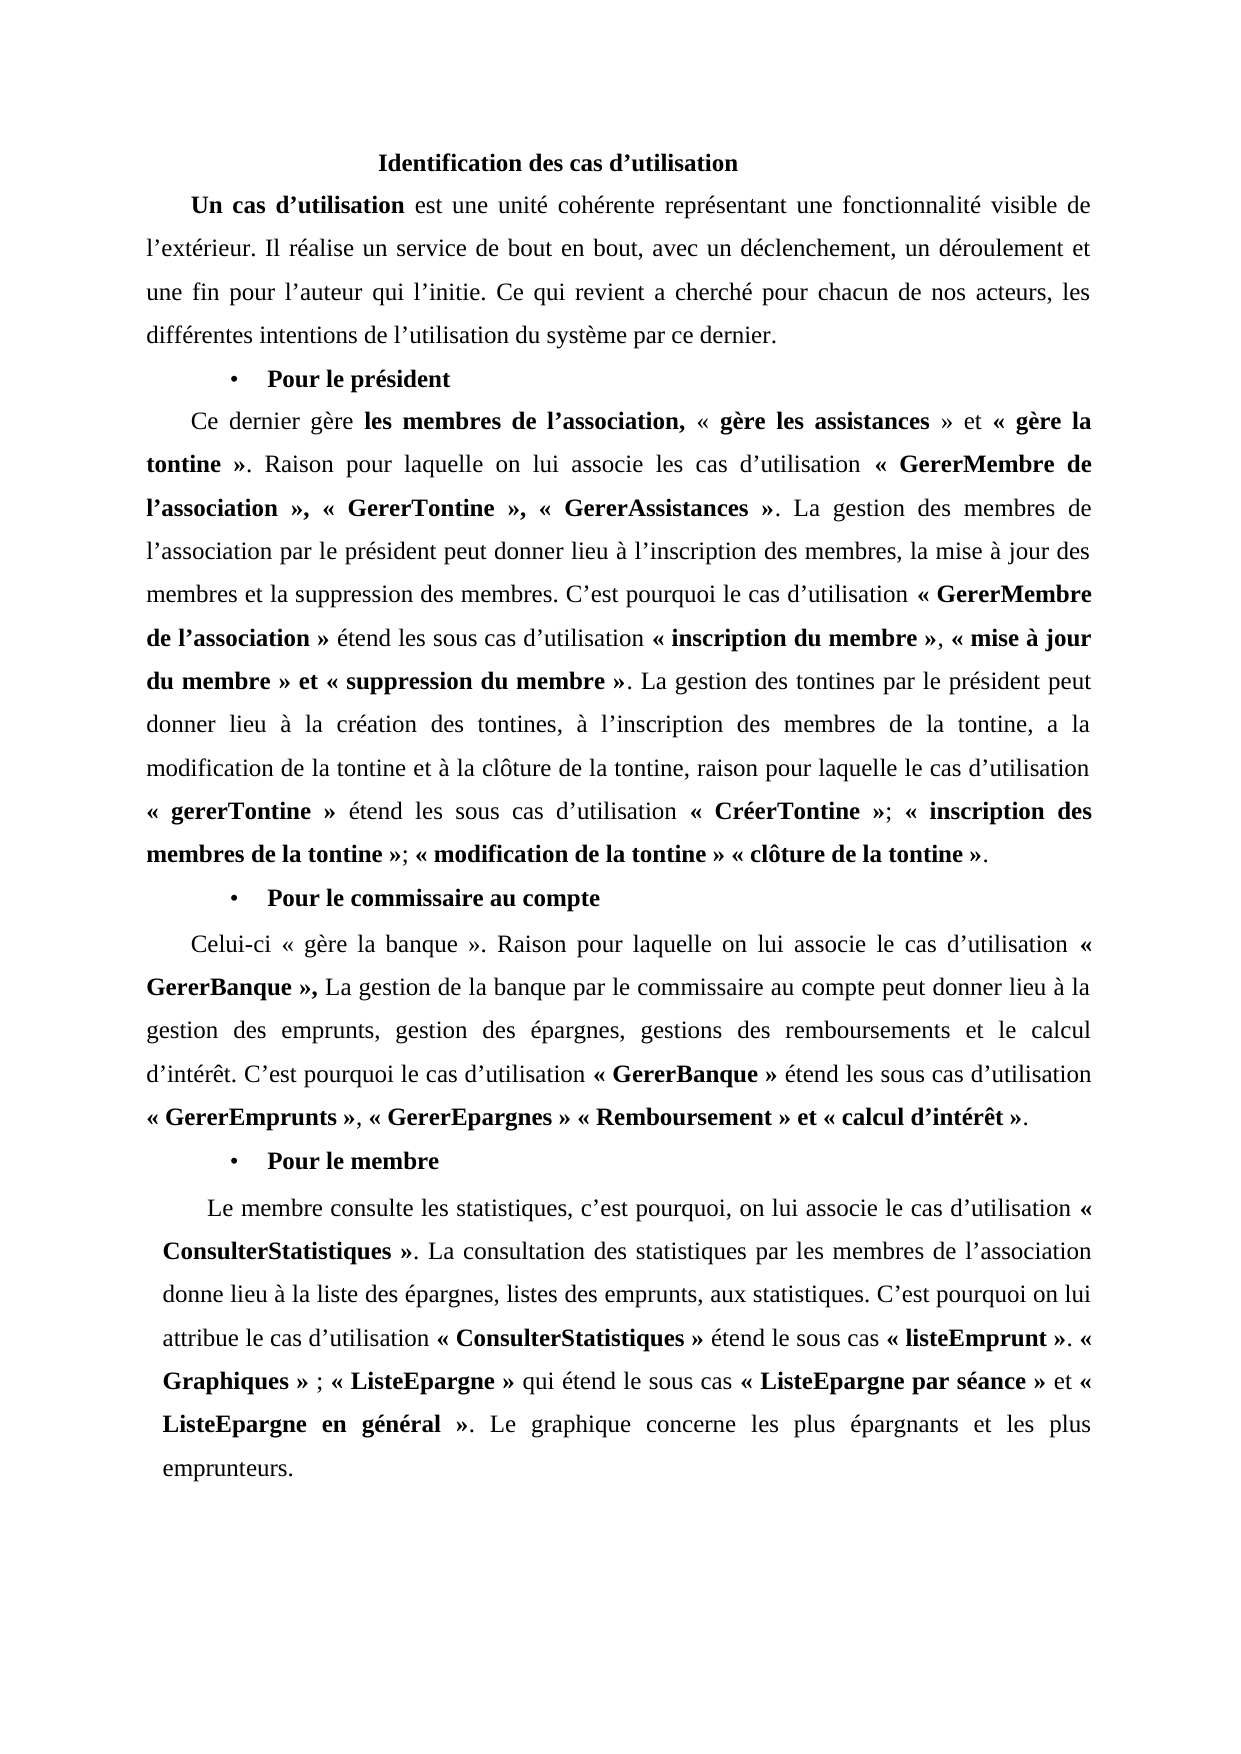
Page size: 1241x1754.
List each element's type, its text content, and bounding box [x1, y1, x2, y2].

text Ce dernier gère les membres de l’association, « gère les assistances » et « gère la tontine ». Raison pour laquelle on lui associe les cas d’utilisation « GererMembre de l’association », « GererTontine », « GererAssistances ». La gestion des membres de l’association par le président peut donner lieu à l’inscription des membres, la mise à jour des membres et la suppression des membres. C’est pourquoi le cas d’utilisation « GererMembre de l’association » étend les sous cas d’utilisation « inscription du membre », « mise à jour du membre » et « suppression du membre ». La gestion des tontines par le président peut donner lieu à la création des tontines, à l’inscription des membres de la tontine, a la modification de la tontine et à la clôture de la tontine, raison pour laquelle le cas d’utilisation « gererTontine » étend les sous cas d’utilisation « CréerTontine »; « inscription des membres de la tontine »; « modification de la tontine » « clôture de la tontine ». [146, 406, 1092, 868]
text Un cas d’utilisation est une unité cohérente représentant une fonctionnalité visible de l’extérieur. Il réalise un service de bout en bout, avec un déclenchement, un déroulement et une fin pour l’auteur qui l’initie. Ce qui revient a cherché pour chacun de nos acteurs, les différentes intentions de l’utilisation du système par ce dernier. [146, 190, 1092, 349]
text Celui-ci « gère la banque ». Raison pour laquelle on lui associe le cas d’utilisation « GererBanque », La gestion de la banque par le commissaire au compte peut donner lieu à la gestion des emprunts, gestion des épargnes, gestions des remboursements et le calcul d’intérêt. C’est pourquoi le cas d’utilisation « GererBanque » étend les sous cas d’utilisation « GererEmprunts », « GererEpargnes » « Remboursement » et « calcul d’intérêt ». [146, 929, 1092, 1131]
list Pour le commissaire au compte [229, 883, 1093, 912]
list Pour le membre [229, 1146, 1093, 1175]
list Pour le président [229, 364, 1093, 392]
text Le membre consulte les statistiques, c’est pourquoi, on lui associe le cas d’utilisation « ConsulterStatistiques ». La consultation des statistiques par les membres de l’association donne lieu à la liste des épargnes, listes des emprunts, aux statistiques. C’est pourquoi on lui attribue le cas d’utilisation « ConsulterStatistiques » étend le sous cas « listeEmprunt ». « Graphiques » ; « ListeEpargne » qui étend le sous cas « ListeEpargne par séance » et « ListeEpargne en général ». Le graphique concerne les plus épargnants et les plus emprunteurs. [162, 1193, 1092, 1482]
text Identification des cas d’utilisation [222, 148, 1093, 176]
